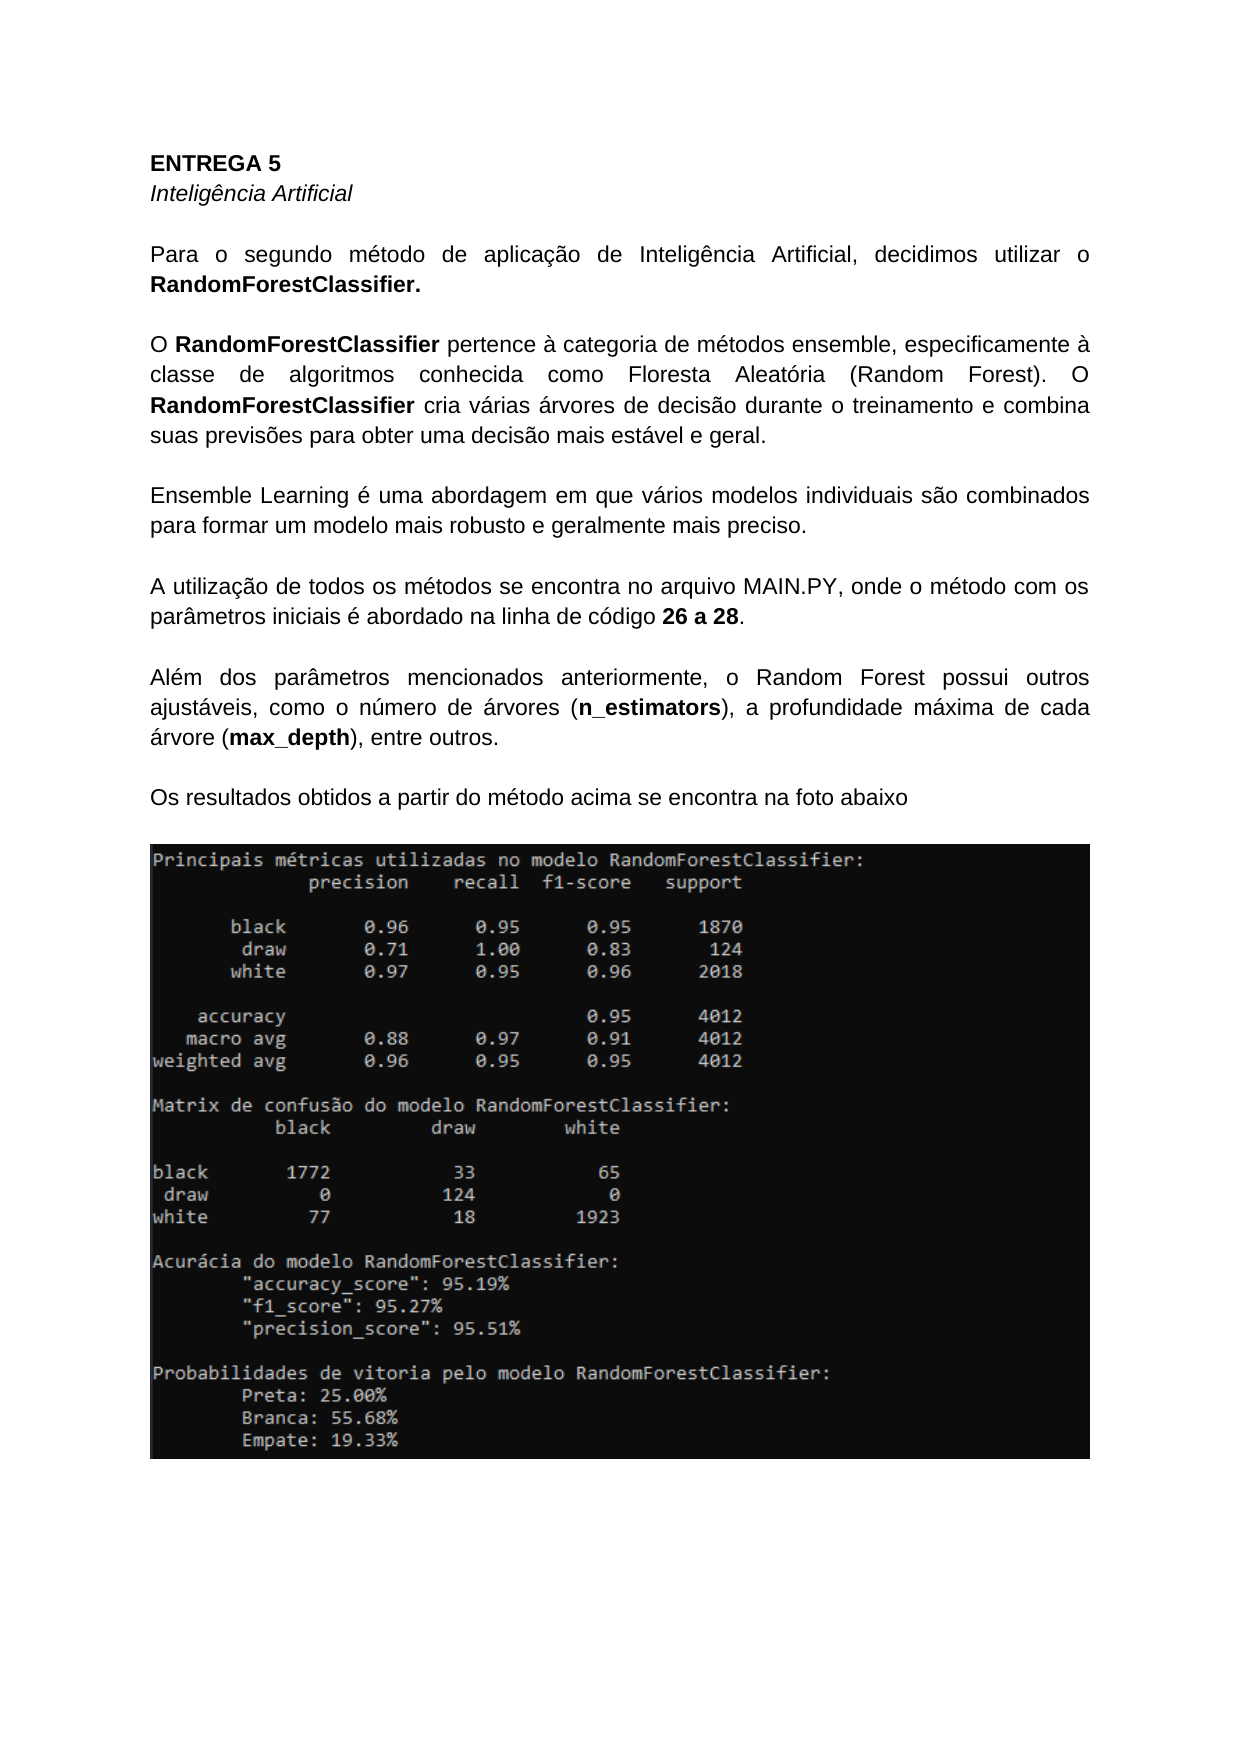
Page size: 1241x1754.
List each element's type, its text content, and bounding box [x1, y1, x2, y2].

text Os resultados obtidos a partir do método acima se encontra na foto abaixo [150, 784, 1090, 811]
text ENTREGA 5 [150, 150, 1090, 176]
text A utilização de todos os métodos se encontra no arquivo MAIN.PY, onde o método com os parâmetros iniciais é abordado na linha de código 26 a 28. [150, 573, 1090, 629]
text Ensemble Learning é uma abordagem em que vários modelos individuais são combinados para formar um modelo mais robusto e geralmente mais preciso. [150, 482, 1090, 539]
text O RandomForestClassifier pertence à categoria de métodos ensemble, especificamente à classe de algoritmos conhecida como Floresta Aleatória (Random Forest). O RandomForestClassifier cria várias árvores de decisão durante o treinamento e combina suas previsões para obter uma decisão mais estável e geral. [150, 331, 1090, 448]
text Para o segundo método de aplicação de Inteligência Artificial, decidimos utilizar o RandomForestClassifier. [150, 241, 1090, 297]
text Inteligência Artificial [150, 180, 1090, 207]
picture [150, 844, 1090, 1459]
text Além dos parâmetros mencionados anteriormente, o Random Forest possui outros ajustáveis, como o número de árvores (n_estimators), a profundidade máxima de cada árvore (max_depth), entre outros. [150, 663, 1090, 750]
